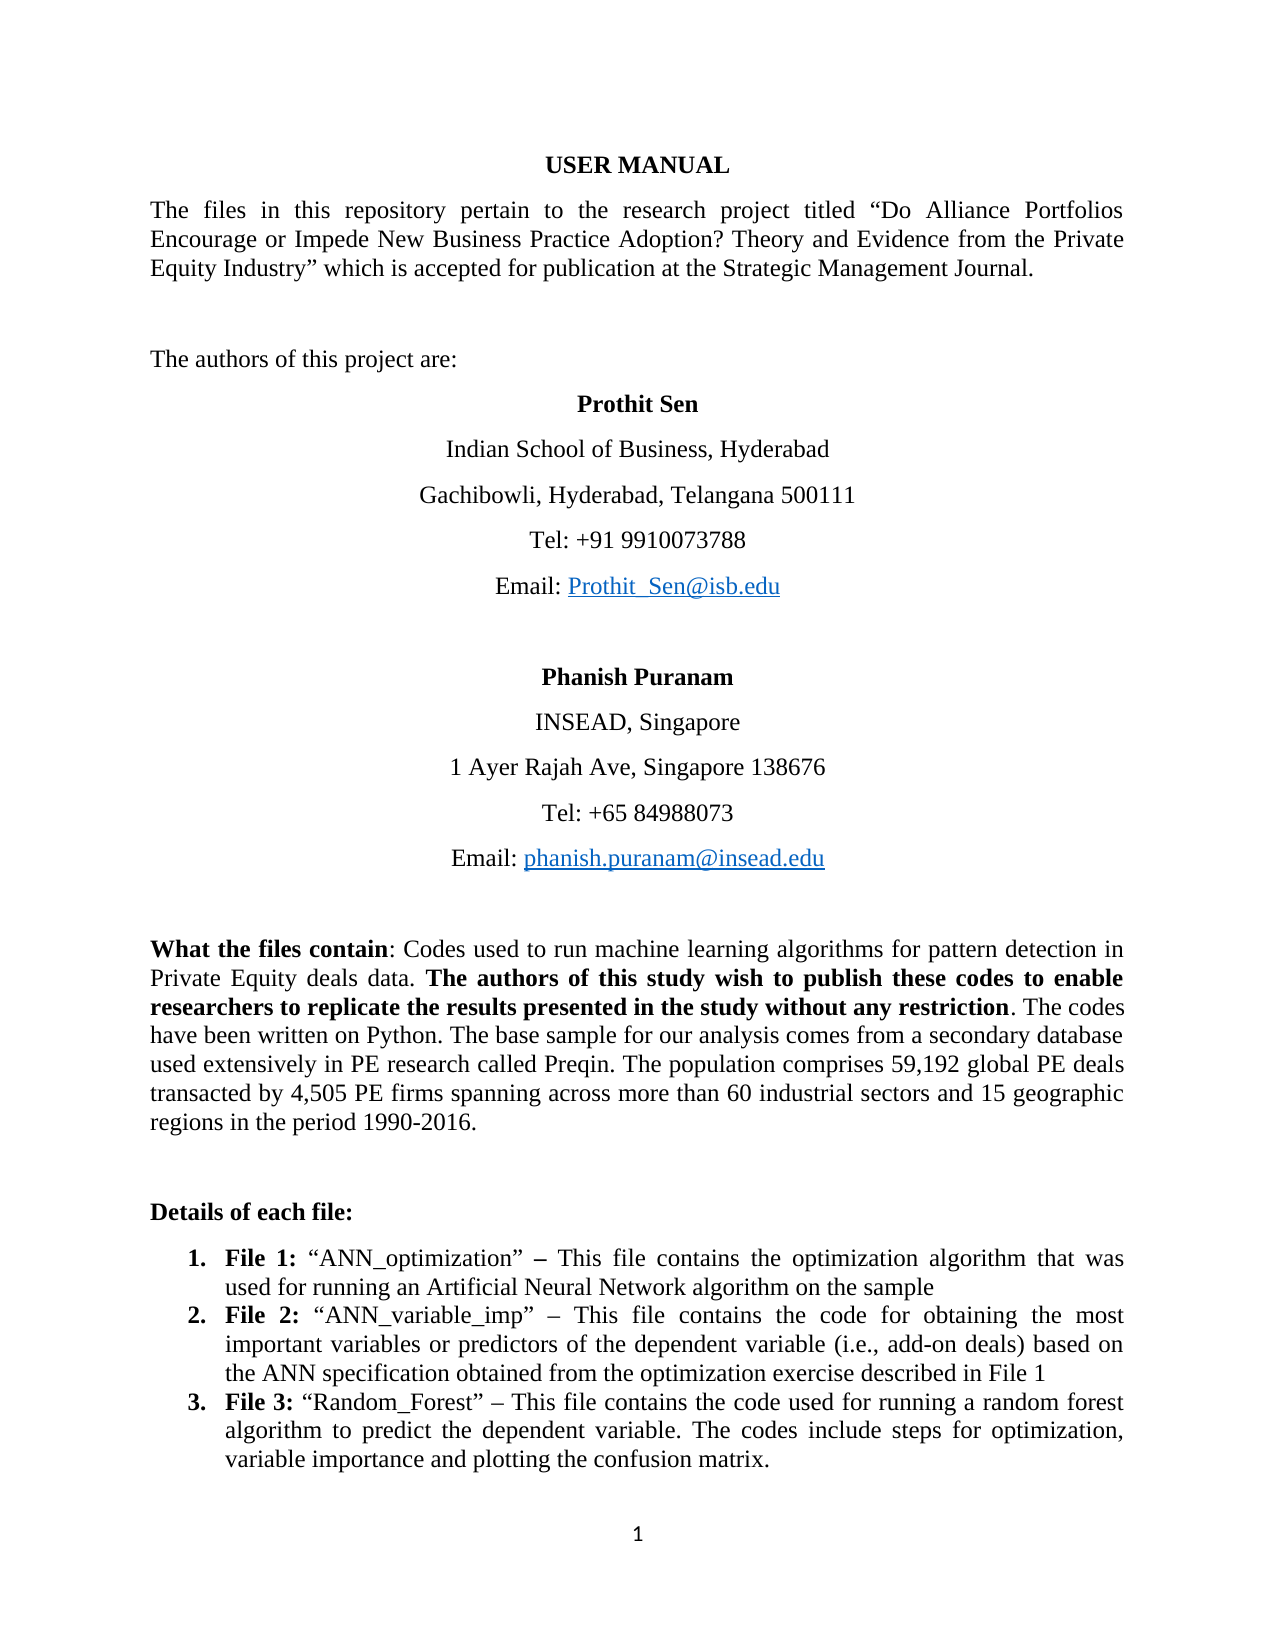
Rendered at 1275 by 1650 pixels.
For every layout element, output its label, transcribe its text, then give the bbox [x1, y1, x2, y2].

text Tel: +65 84988073 [150, 798, 1125, 827]
text Gachibowli, Hyderabad, Telangana 500111 [150, 480, 1125, 509]
text Email: phanish.puranam@insead.edu [150, 843, 1125, 872]
text Prothit Sen [150, 389, 1125, 418]
text INSEAD, Singapore [150, 707, 1125, 736]
text The files in this repository pertain to the research project titled “Do Alliance Portfolios Encourage or Impede New Business Practice Adoption? Theory and Evidence from the Private Equity Industry” which is accepted for publication at the Strategic Management Journal. [150, 195, 1125, 282]
text The authors of this project are: [150, 344, 1125, 372]
text Email: Prothit_Sen@isb.edu [150, 571, 1125, 599]
text 1 Ayer Rajah Ave, Singapore 138676 [150, 752, 1125, 781]
text USER MANUAL [150, 150, 1125, 179]
text Phanish Puranam [150, 662, 1125, 690]
list File 2: “ANN_variable_imp” – This file contains the code for obtaining the most important variables or predictors of the dependent variable (i.e., add-on deals) based on the ANN specification obtained from the optimization exercise described in File 1 [187, 1300, 1125, 1387]
list File 1: “ANN_optimization” – This file contains the optimization algorithm that was used for running an Artificial Neural Network algorithm on the sample [187, 1243, 1125, 1300]
text Indian School of Business, Hyderabad [150, 434, 1125, 463]
text Details of each file: [150, 1197, 1125, 1226]
list File 3: “Random_Forest” – This file contains the code used for running a random forest algorithm to predict the dependent variable. The codes include steps for optimization, variable importance and plotting the confusion matrix. [187, 1387, 1125, 1473]
text Tel: +91 9910073788 [150, 525, 1125, 554]
text What the files contain: Codes used to run machine learning algorithms for pattern detection in Private Equity deals data. The authors of this study wish to publish these codes to enable researchers to replicate the results presented in the study without any restriction. The codes have been written on Python. The base sample for our analysis comes from a secondary database used extensively in PE research called Preqin. The population comprises 59,192 global PE deals transacted by 4,505 PE firms spanning across more than 60 industrial sectors and 15 geographic regions in the period 1990-2016. [150, 934, 1125, 1135]
